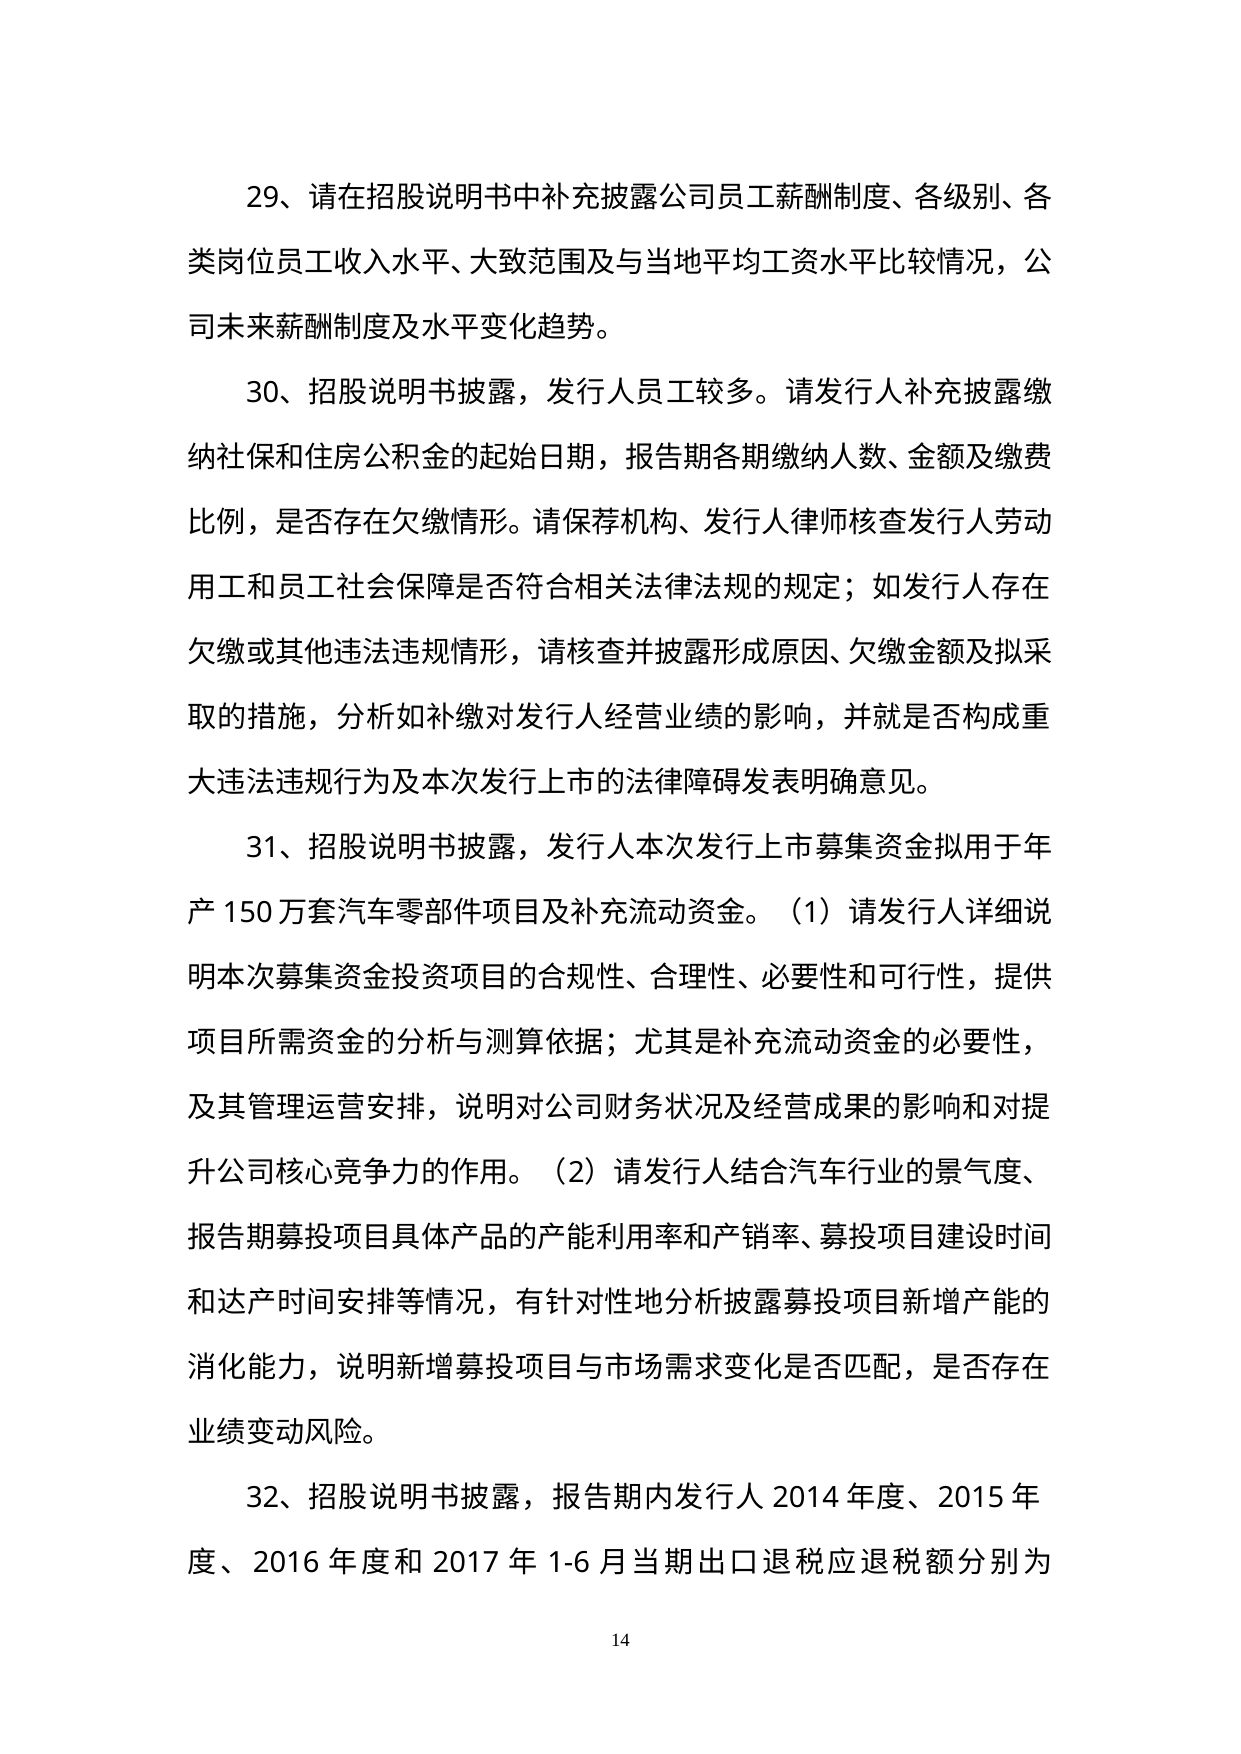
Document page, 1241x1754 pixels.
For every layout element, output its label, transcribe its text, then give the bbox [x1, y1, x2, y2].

list 招股说明书披露，发行人员工较多。请发行人补充披露缴纳社保和住房公积金的起始日期，报告期各期缴纳人数、金额及缴费比例，是否存在欠缴情形。请保荐机构、发行人律师核查发行人劳动用工和员工社会保障是否符合相关法律法规的规定；如发行人存在欠缴或其他违法违规情形，请核查并披露形成原因、欠缴金额及拟采取的措施，分析如补缴对发行人经营业绩的影响，并就是否构成重大违法违规行为及本次发行上市的法律障碍发表明确意见。 [187, 487, 1053, 942]
list 请在招股说明书中补充披露公司员工薪酬制度、各级别、各类岗位员工收入水平、大致范围及与当地平均工资水平比较情况，公司未来薪酬制度及水平变化趋势。 [187, 292, 1053, 487]
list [187, 162, 1053, 292]
list 招股说明书披露，发行人本次发行上市募集资金拟用于年产150万套汽车零部件项目及补充流动资金。（1）请发行人详细说明本次募集资金投资项目的合规性、合理性、必要性和可行性，提供项目所需资金的分析与测算依据；尤其是补充流动资金的必要性，及其管理运营安排，说明对公司财务状况及经营成果的影响和对提升公司核心竞争力的作用。（2）请发行人结合汽车行业的景气度、报告期募投项目具体产品的产能利用率和产销率、募投项目建设时间和达产时间安排等情况，有针对性地分析披露募投项目新增产能的消化能力，说明新增募投项目与市场需求变化是否匹配，是否存在业绩变动风险。 [187, 942, 1053, 1592]
